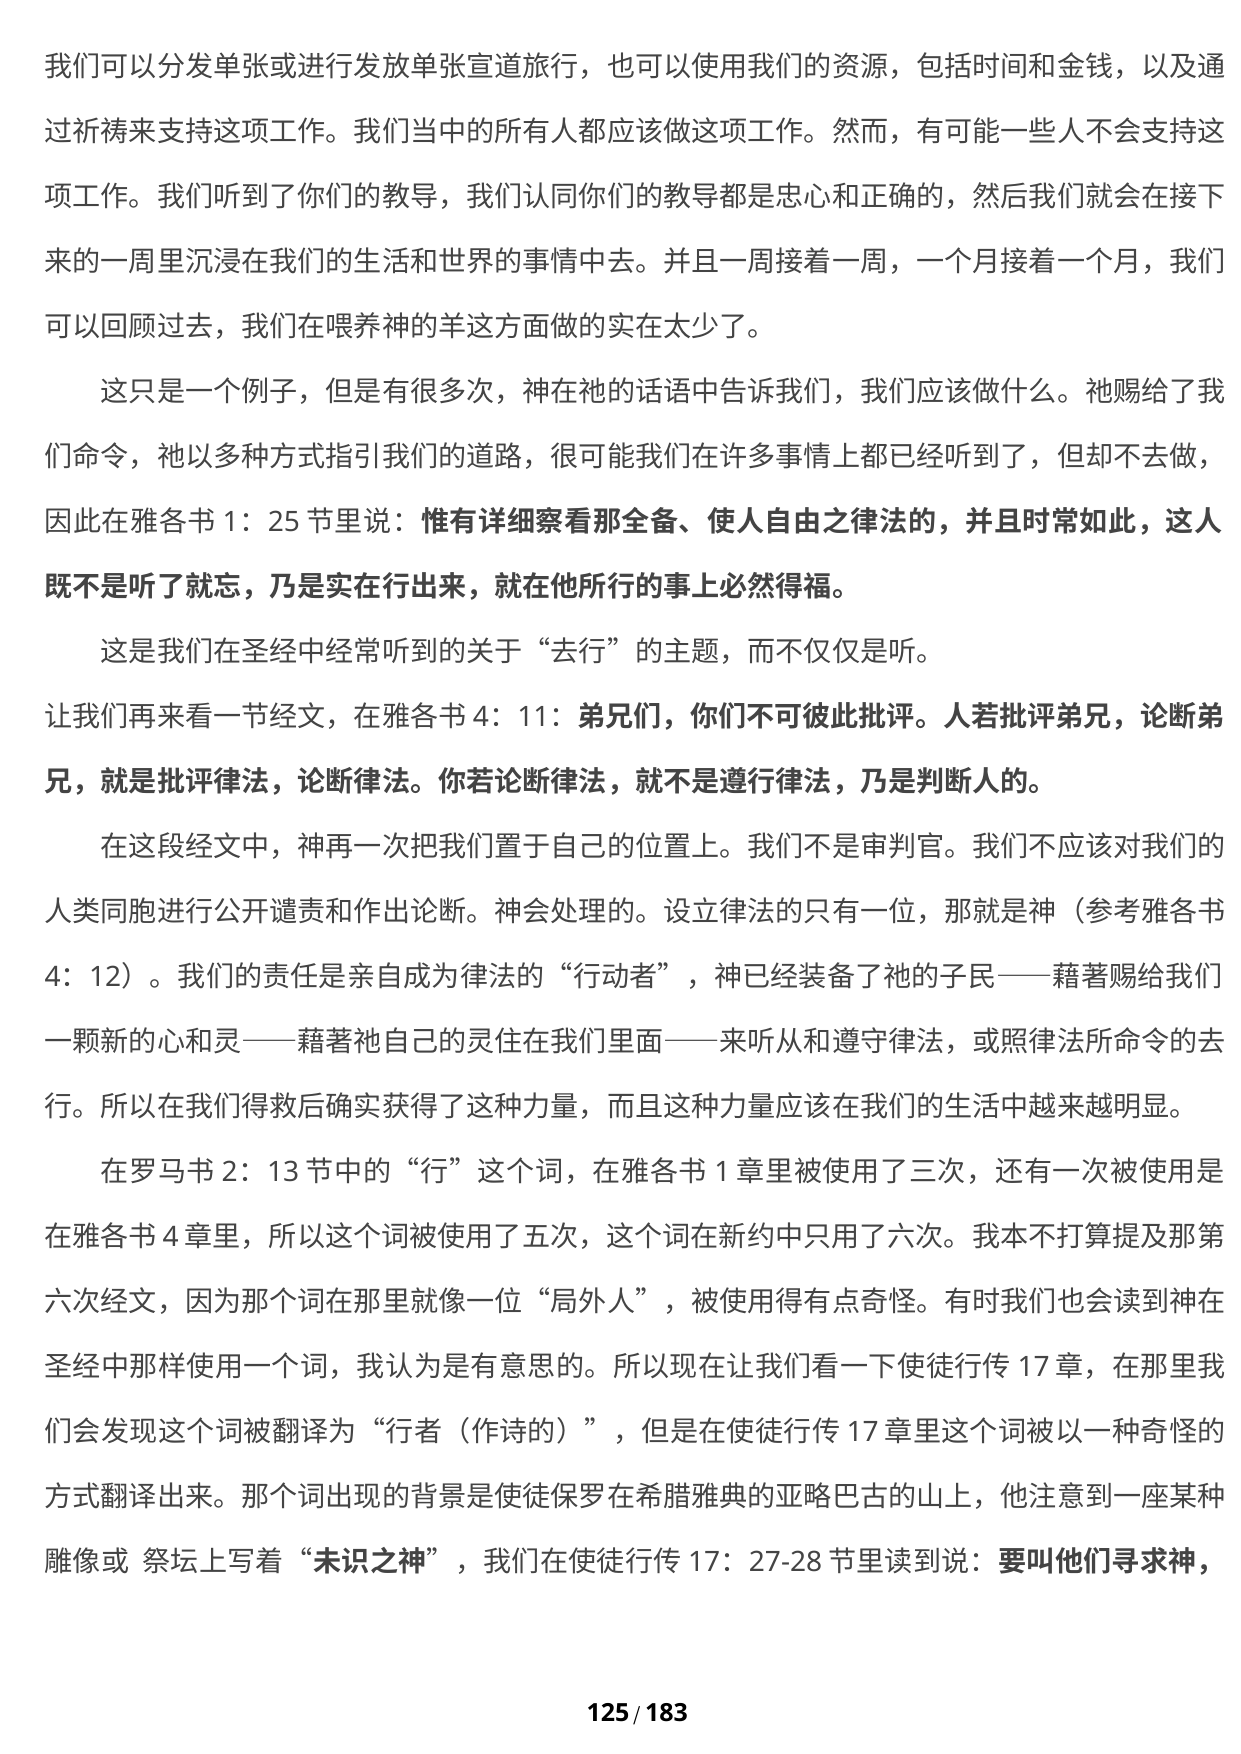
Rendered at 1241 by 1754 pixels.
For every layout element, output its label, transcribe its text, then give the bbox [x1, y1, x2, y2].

text 让我们再来看一节经文，在雅各书4：11：弟兄们，你们不可彼此批评。人若批评弟兄，论断弟兄，就是批评律法，论断律法。你若论断律法，就不是遵行律法，乃是判断人的。 [44, 682, 1226, 812]
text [44, 1137, 1226, 1592]
text 这是我们在圣经中经常听到的关于“去行”的主题，而不仅仅是听。 [44, 617, 1226, 682]
text 在这段经文中，神再一次把我们置于自己的位置上。我们不是审判官。我们不应该对我们的人类同胞进行公开谴责和作出论断。神会处理的。设立律法的只有一位，那就是神（参考雅各书4：12）。我们的责任是亲自成为律法的“行动者”，神已经装备了祂的子民——藉著赐给我们一颗新的心和灵——藉著祂自己的灵住在我们里面——来听从和遵守律法，或照律法所命令的去行。所以在我们得救后确实获得了这种力量，而且这种力量应该在我们的生活中越来越明显。 [44, 812, 1226, 1137]
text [44, 32, 1226, 357]
text 这只是一个例子，但是有很多次，神在祂的话语中告诉我们，我们应该做什么。祂赐给了我们命令，祂以多种方式指引我们的道路，很可能我们在许多事情上都已经听到了，但却不去做，因此在雅各书1：25节里说：惟有详细察看那全备、使人自由之律法的，并且时常如此，这人既不是听了就忘，乃是实在行出来，就在他所行的事上必然得福。 [44, 357, 1226, 617]
